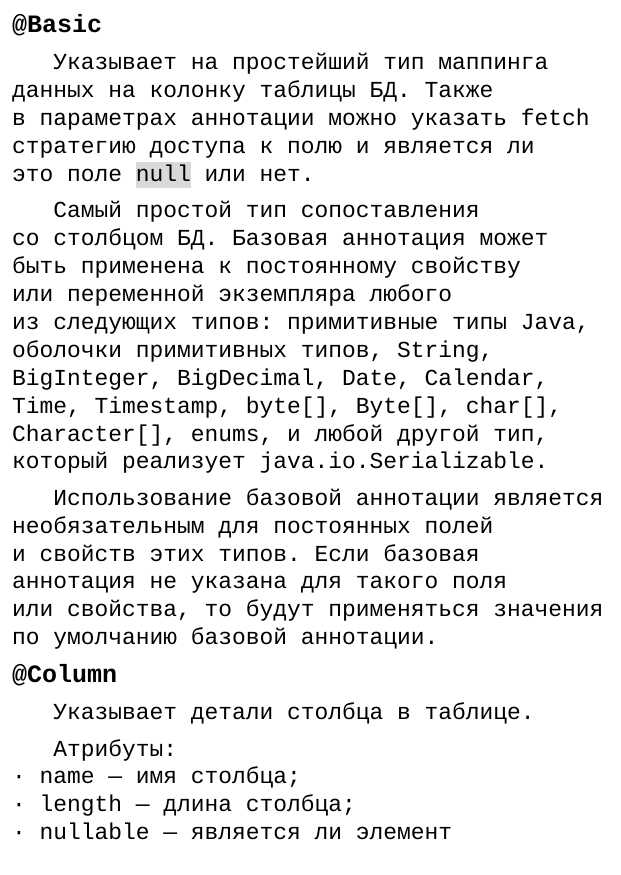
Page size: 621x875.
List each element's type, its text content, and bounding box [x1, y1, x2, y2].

text Использование базовой аннотации является необязательным для постоянных полей и свойств этих типов. Если базовая аннотация не указана для такого поля или свойства, то будут применяться значения по умолчанию базовой аннотации. [12, 486, 608, 652]
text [12, 737, 608, 847]
text Указывает детали столбца в таблице. [12, 701, 608, 727]
subtitle @Column [12, 662, 608, 690]
text Указывает на простейший тип маппинга данных на колонку таблицы БД. Также в параметрах аннотации можно указать fetch стратегию доступа к полю и является ли это поле null или нет. [12, 51, 608, 188]
text Самый простой тип сопоставления со столбцом БД. Базовая аннотация может быть применена к постоянному свойству или переменной экземпляра любого из следующих типов: примитивные типы Java, оболочки примитивных типов, String, BigInteger, BigDecimal, Date, Calendar, Time, Timestamp, byte[], Byte[], char[], Character[], enums, и любой другой тип, который реализует java.io.Serializable. [12, 198, 608, 476]
subtitle @Basic [12, 12, 608, 40]
